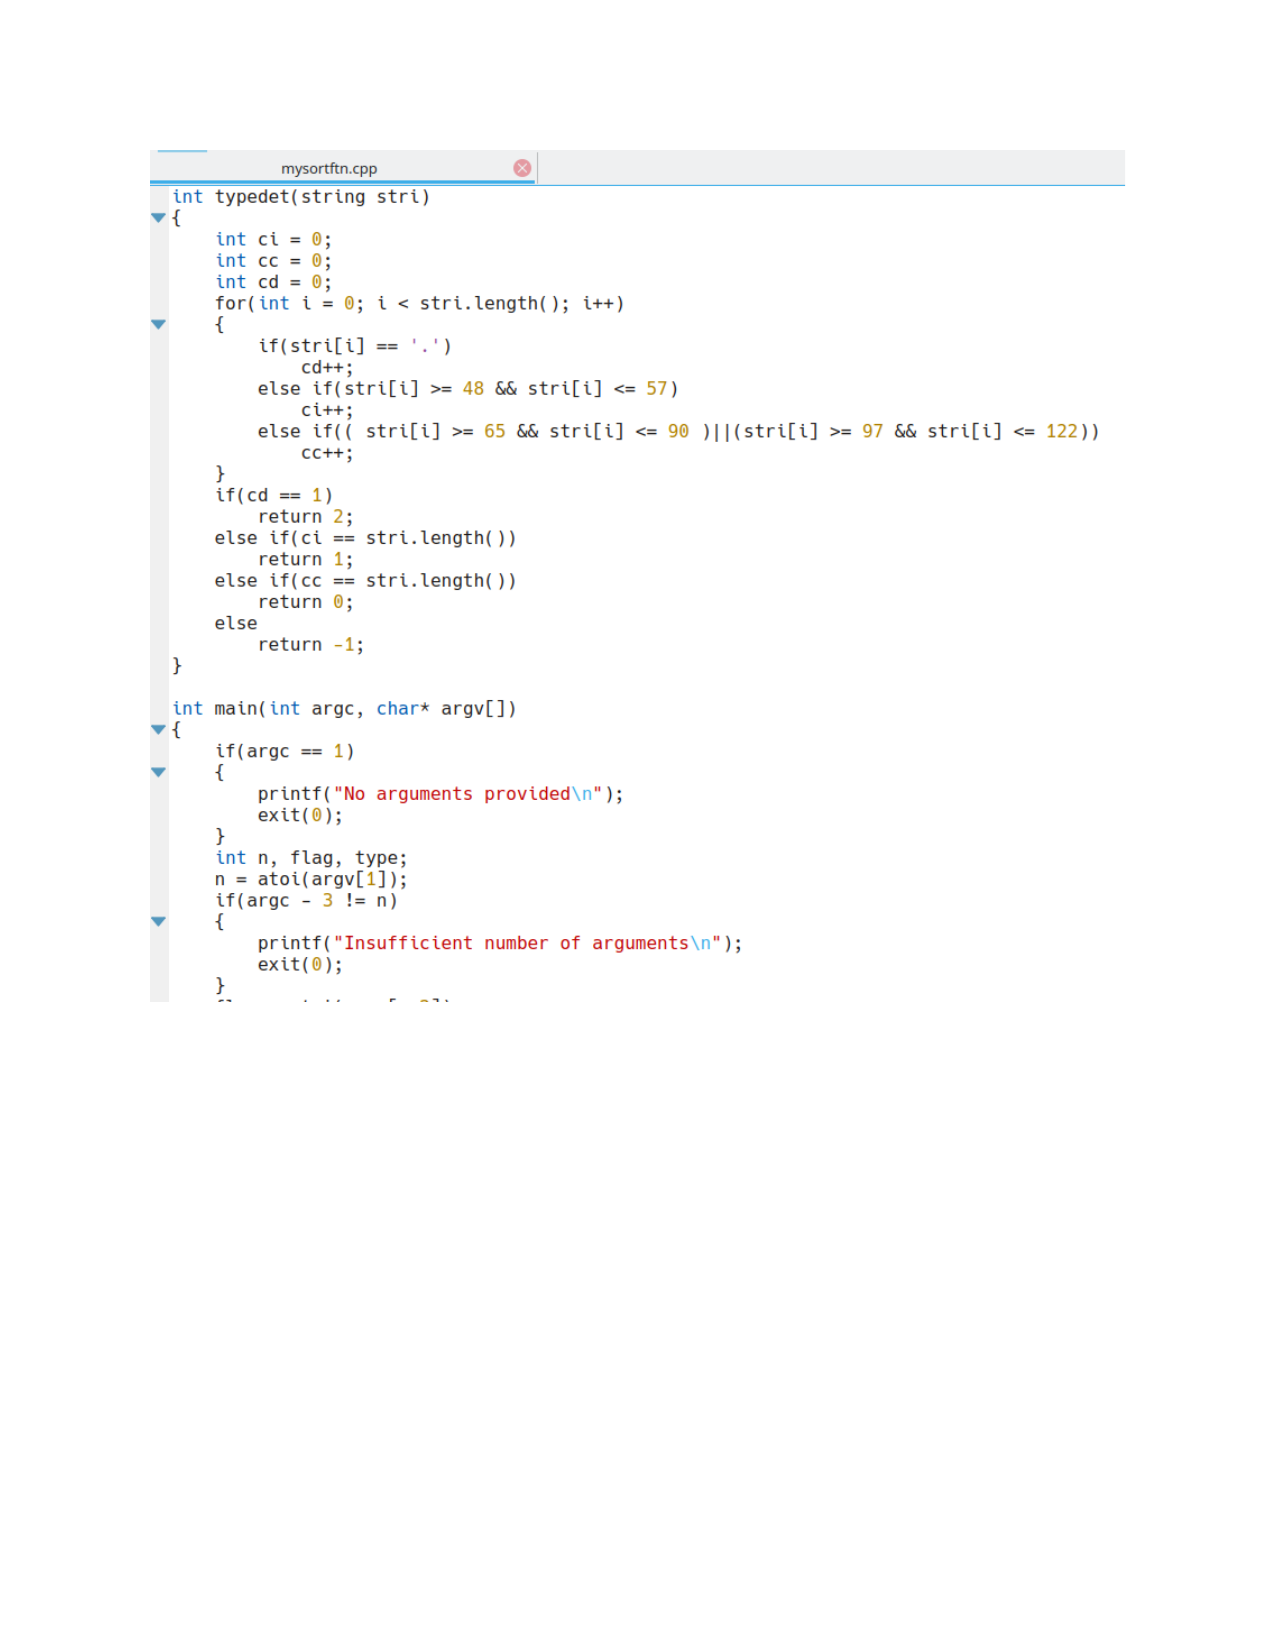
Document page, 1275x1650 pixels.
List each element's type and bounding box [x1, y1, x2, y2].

picture [150, 150, 1125, 1002]
